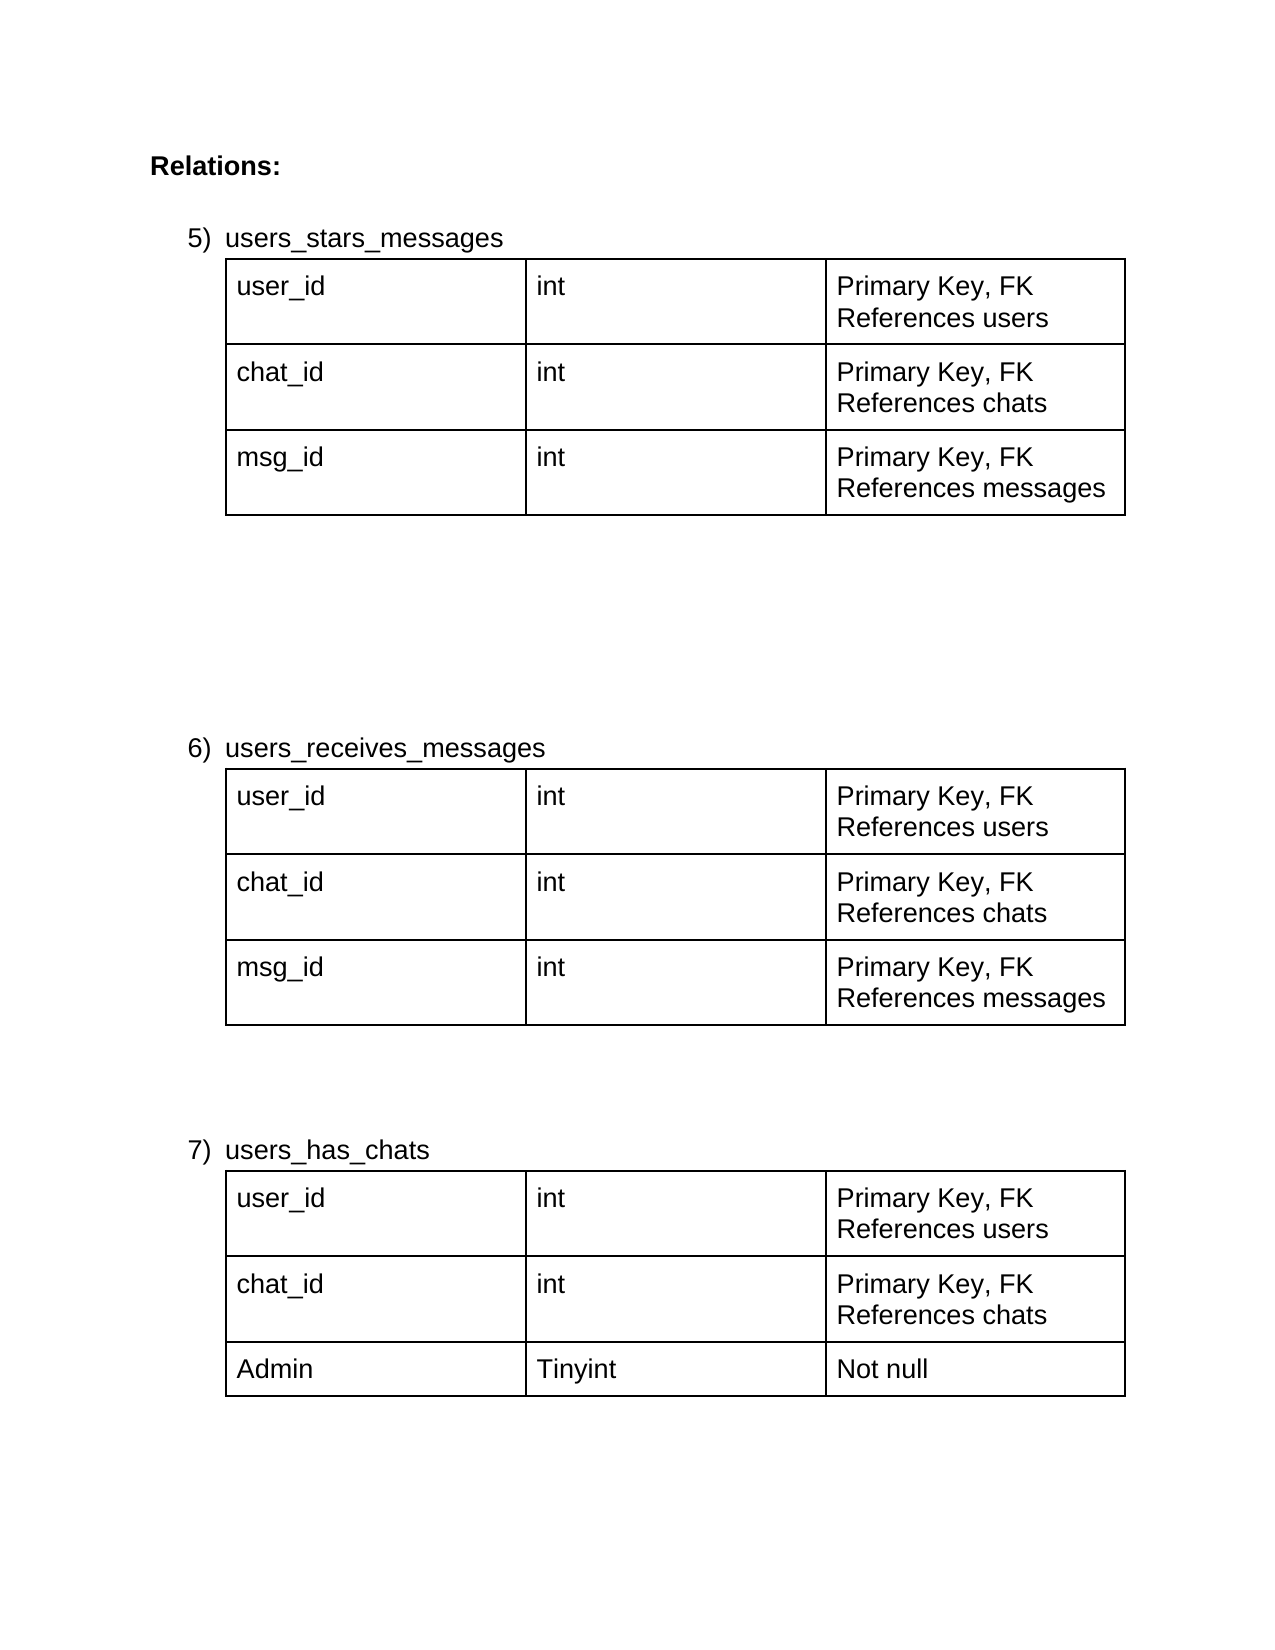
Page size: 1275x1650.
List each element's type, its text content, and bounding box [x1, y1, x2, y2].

table_cell Primary Key, FK References messages [827, 431, 1124, 514]
table_cell int [527, 1257, 825, 1341]
table_cell Tinyint [527, 1343, 825, 1395]
table_header Primary Key, FK References users [827, 770, 1124, 853]
table_header int [527, 770, 825, 853]
table_cell msg_id [227, 431, 525, 514]
table_cell int [527, 855, 825, 938]
list users_receives_messages [187, 732, 1125, 763]
table_cell Primary Key, FK References messages [827, 941, 1124, 1024]
table_cell chat_id [227, 345, 525, 429]
table_header user_id [227, 1172, 525, 1255]
table_cell Not null [827, 1343, 1124, 1395]
table_cell chat_id [227, 1257, 525, 1341]
table_cell Primary Key, FK References chats [827, 1257, 1124, 1341]
table_cell int [527, 431, 825, 514]
list users_has_chats [187, 1134, 1125, 1165]
text Relations: [150, 150, 1125, 181]
table_cell Primary Key, FK References chats [827, 855, 1124, 938]
table_cell int [527, 345, 825, 429]
table_cell int [527, 941, 825, 1024]
list users_stars_messages [187, 222, 1125, 253]
table_cell Primary Key, FK References chats [827, 345, 1124, 429]
table_header user_id [227, 260, 525, 343]
table_cell msg_id [227, 941, 525, 1024]
table_header user_id [227, 770, 525, 853]
table_cell chat_id [227, 855, 525, 938]
table_cell Admin [227, 1343, 525, 1395]
table_header int [527, 1172, 825, 1255]
table_header Primary Key, FK References users [827, 260, 1124, 343]
table_header int [527, 260, 825, 343]
table_header Primary Key, FK References users [827, 1172, 1124, 1255]
